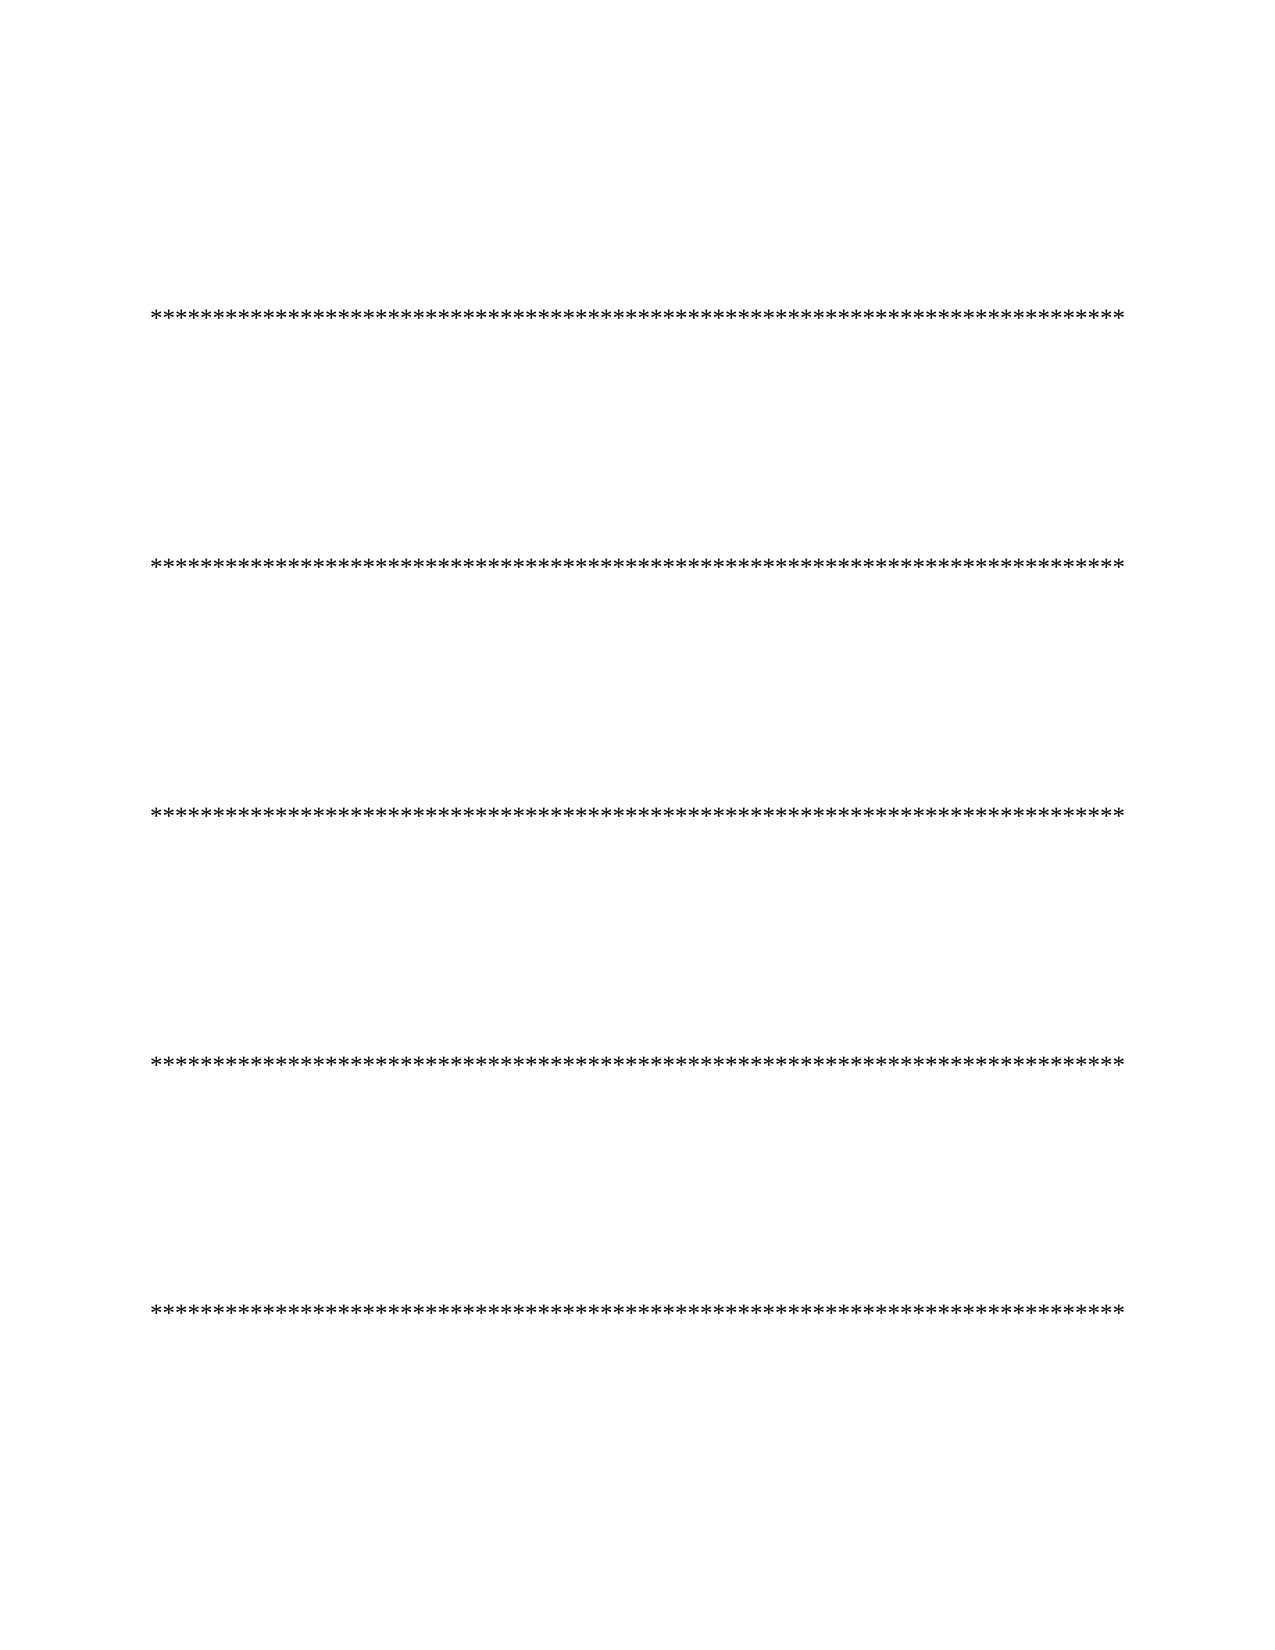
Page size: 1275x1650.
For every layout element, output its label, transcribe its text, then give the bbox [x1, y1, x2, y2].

text ****************************************************************************** [150, 303, 1125, 332]
text ****************************************************************************** [150, 552, 1125, 581]
text ****************************************************************************** [150, 1050, 1125, 1078]
text ****************************************************************************** [150, 801, 1125, 830]
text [150, 1298, 1125, 1327]
